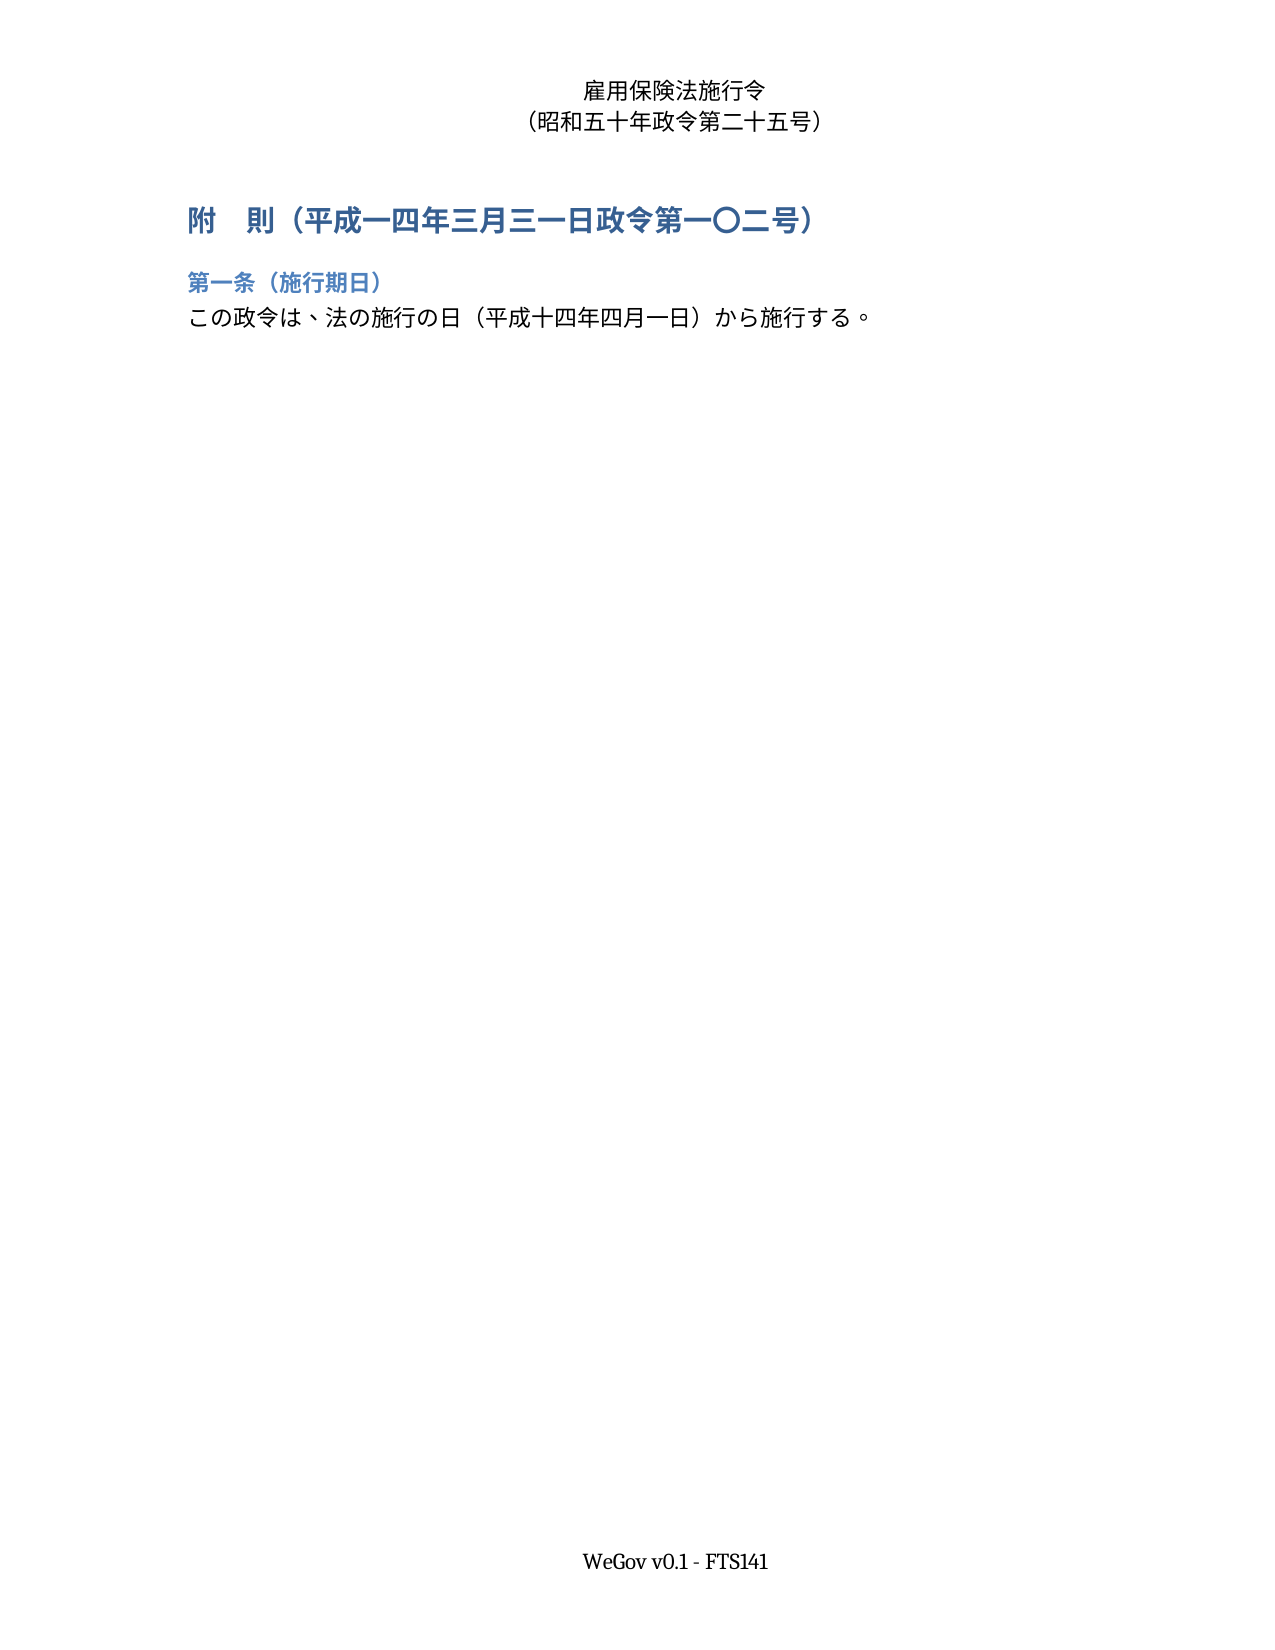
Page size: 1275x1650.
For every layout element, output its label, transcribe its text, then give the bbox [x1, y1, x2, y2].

text この政令は、法の施行の日（平成十四年四月一日）から施行する。 [187, 302, 1087, 334]
subtitle 附 則（平成一四年三月三一日政令第一〇二号） [187, 200, 1087, 240]
subtitle 第一条（施行期日） [187, 266, 1087, 298]
